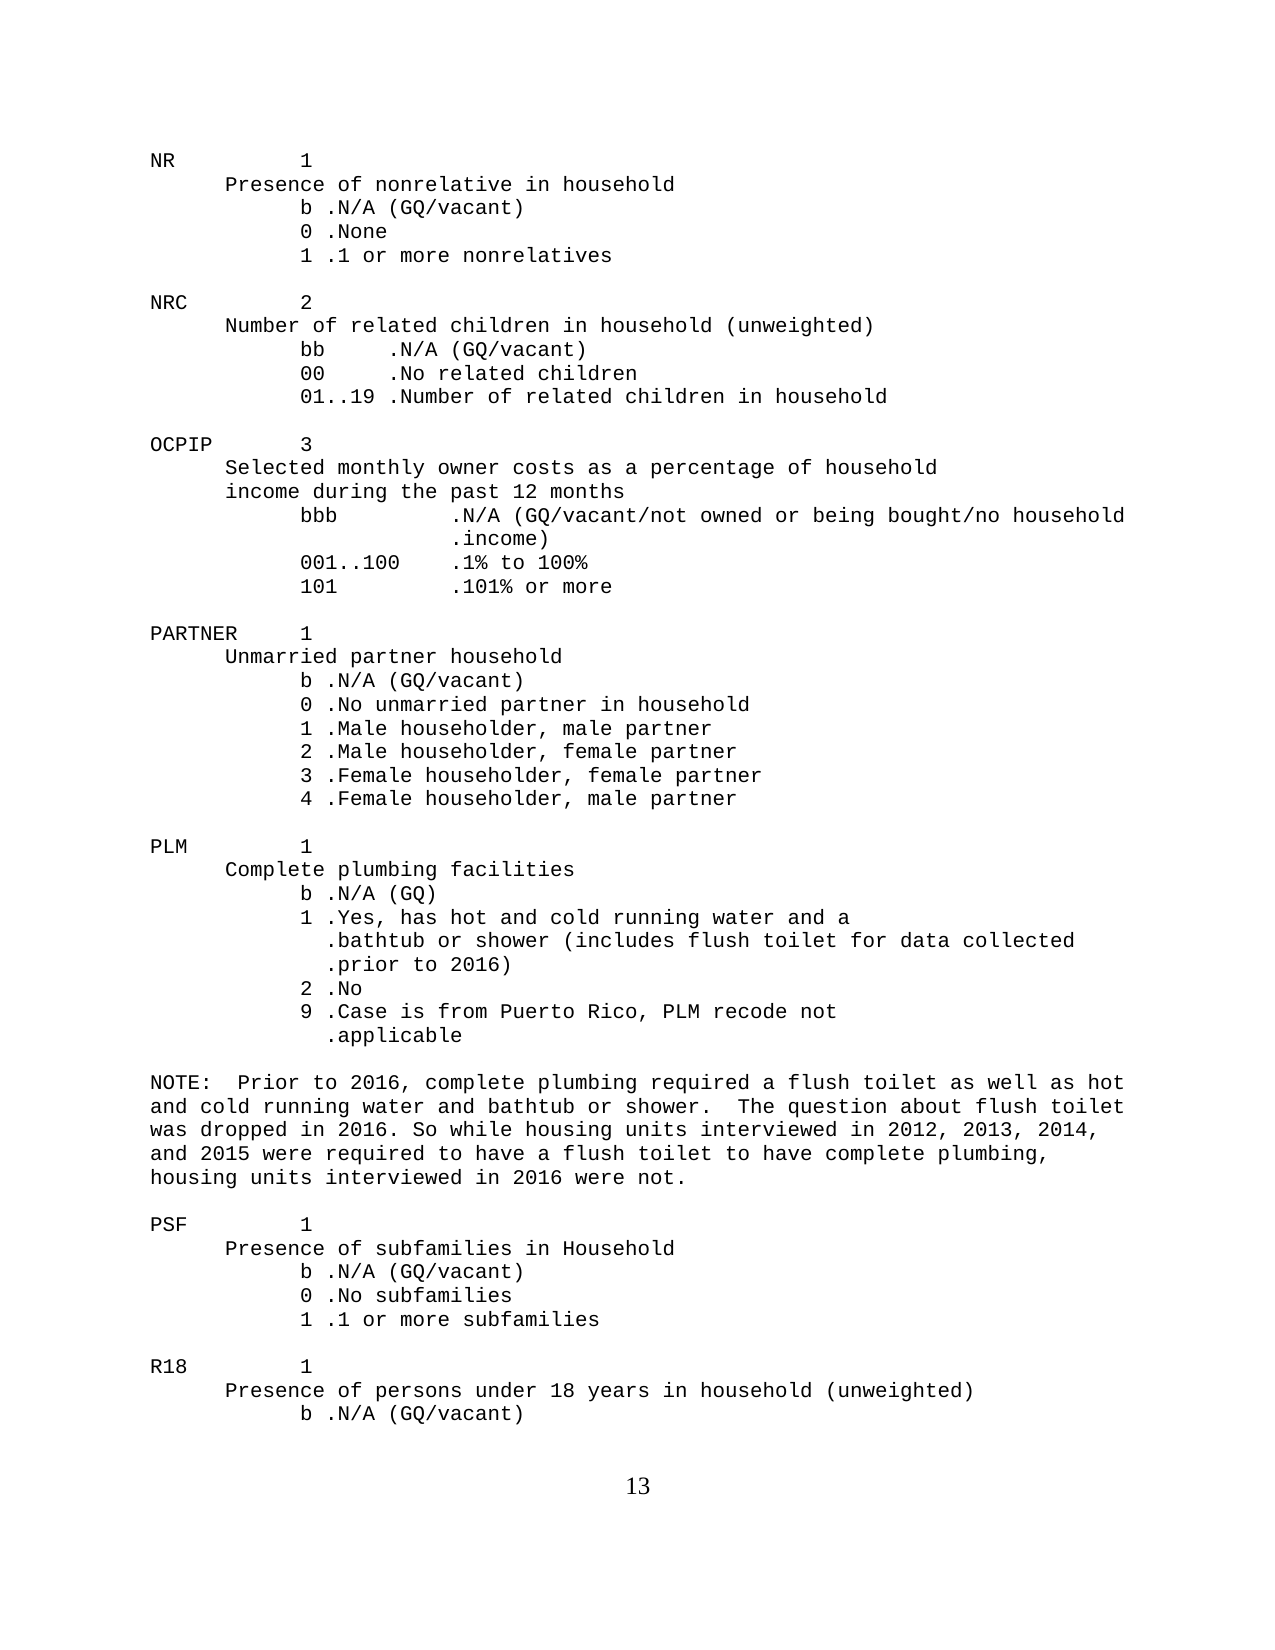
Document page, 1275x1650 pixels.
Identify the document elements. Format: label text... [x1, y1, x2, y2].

subtitle NRC 2 [150, 292, 1125, 316]
text Presence of subfamilies in Household [150, 1238, 1125, 1261]
text bb .N/A (GQ/vacant) [150, 339, 1125, 363]
text 1 .1 or more nonrelatives [150, 244, 1125, 268]
subtitle OCPIP 3 [150, 434, 1125, 457]
text Unmarried partner household [150, 647, 1125, 670]
text 2 .Male householder, female partner [150, 741, 1125, 765]
text 1 .Male householder, male partner [150, 717, 1125, 741]
text 0 .None [150, 221, 1125, 244]
text 4 .Female householder, male partner [150, 788, 1125, 812]
text .prior to 2016) [150, 954, 1125, 978]
text 2 .No [150, 978, 1125, 1001]
text .income) [150, 528, 1125, 552]
text Number of related children in household (unweighted) [150, 316, 1125, 339]
text income during the past 12 months [150, 481, 1125, 505]
subtitle PSF 1 [150, 1214, 1125, 1238]
text b .N/A (GQ/vacant) [150, 197, 1125, 221]
text .bathtub or shower (includes flush toilet for data collected [150, 930, 1125, 954]
text b .N/A (GQ/vacant) [150, 670, 1125, 694]
subtitle R18 1 [150, 1356, 1125, 1379]
text NOTE: Prior to 2016, complete plumbing required a flush toilet as well as hot and cold running water and bathtub or shower. The question about flush toilet was dropped in 2016. So while housing units interviewed in 2012, 2013, 2014, and 2015 were required to have a flush toilet to have complete plumbing, housing units interviewed in 2016 were not. [150, 1072, 1125, 1190]
text Presence of nonrelative in household [150, 174, 1125, 197]
text 01..19 .Number of related children in household [150, 386, 1125, 410]
text Presence of persons under 18 years in household (unweighted) [150, 1379, 1125, 1403]
text 3 .Female householder, female partner [150, 765, 1125, 788]
text b .N/A (GQ/vacant) [150, 1403, 1125, 1427]
text b .N/A (GQ/vacant) [150, 1261, 1125, 1285]
text b .N/A (GQ) [150, 883, 1125, 907]
text 001..100 .1% to 100% [150, 552, 1125, 576]
text bbb .N/A (GQ/vacant/not owned or being bought/no household [150, 505, 1125, 528]
text Selected monthly owner costs as a percentage of household [150, 457, 1125, 481]
text 0 .No subfamilies [150, 1285, 1125, 1309]
text 00 .No related children [150, 363, 1125, 386]
text .applicable [150, 1025, 1125, 1048]
subtitle NR 1 [150, 150, 1125, 174]
subtitle PLM 1 [150, 836, 1125, 859]
text 0 .No unmarried partner in household [150, 694, 1125, 717]
text Complete plumbing facilities [150, 859, 1125, 883]
text 9 .Case is from Puerto Rico, PLM recode not [150, 1001, 1125, 1025]
subtitle PARTNER 1 [150, 623, 1125, 647]
text 1 .Yes, has hot and cold running water and a [150, 907, 1125, 930]
text 1 .1 or more subfamilies [150, 1309, 1125, 1332]
text 101 .101% or more [150, 576, 1125, 599]
